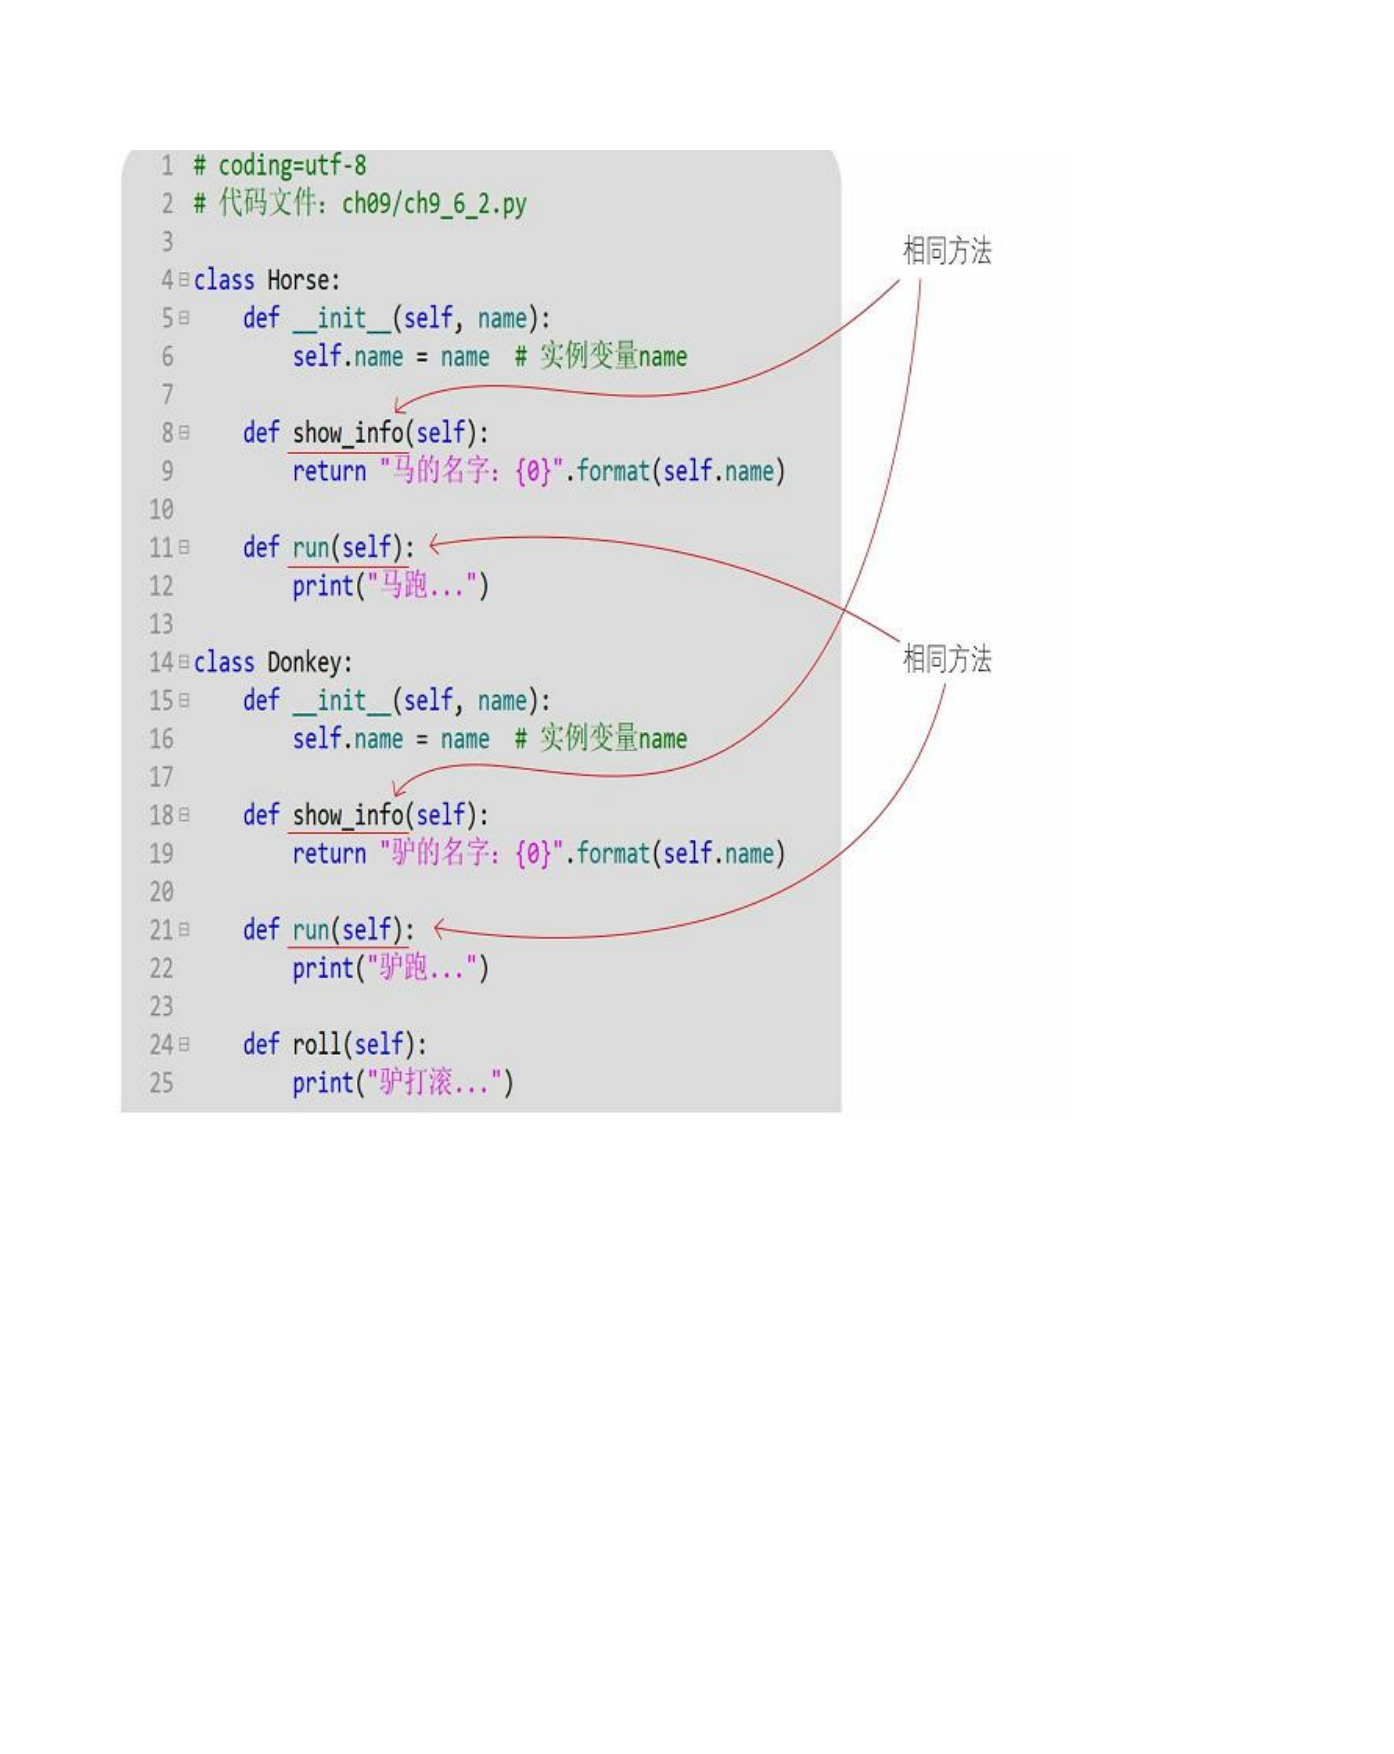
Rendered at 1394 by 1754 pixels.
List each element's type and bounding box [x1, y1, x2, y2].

picture [112, 150, 1068, 1122]
